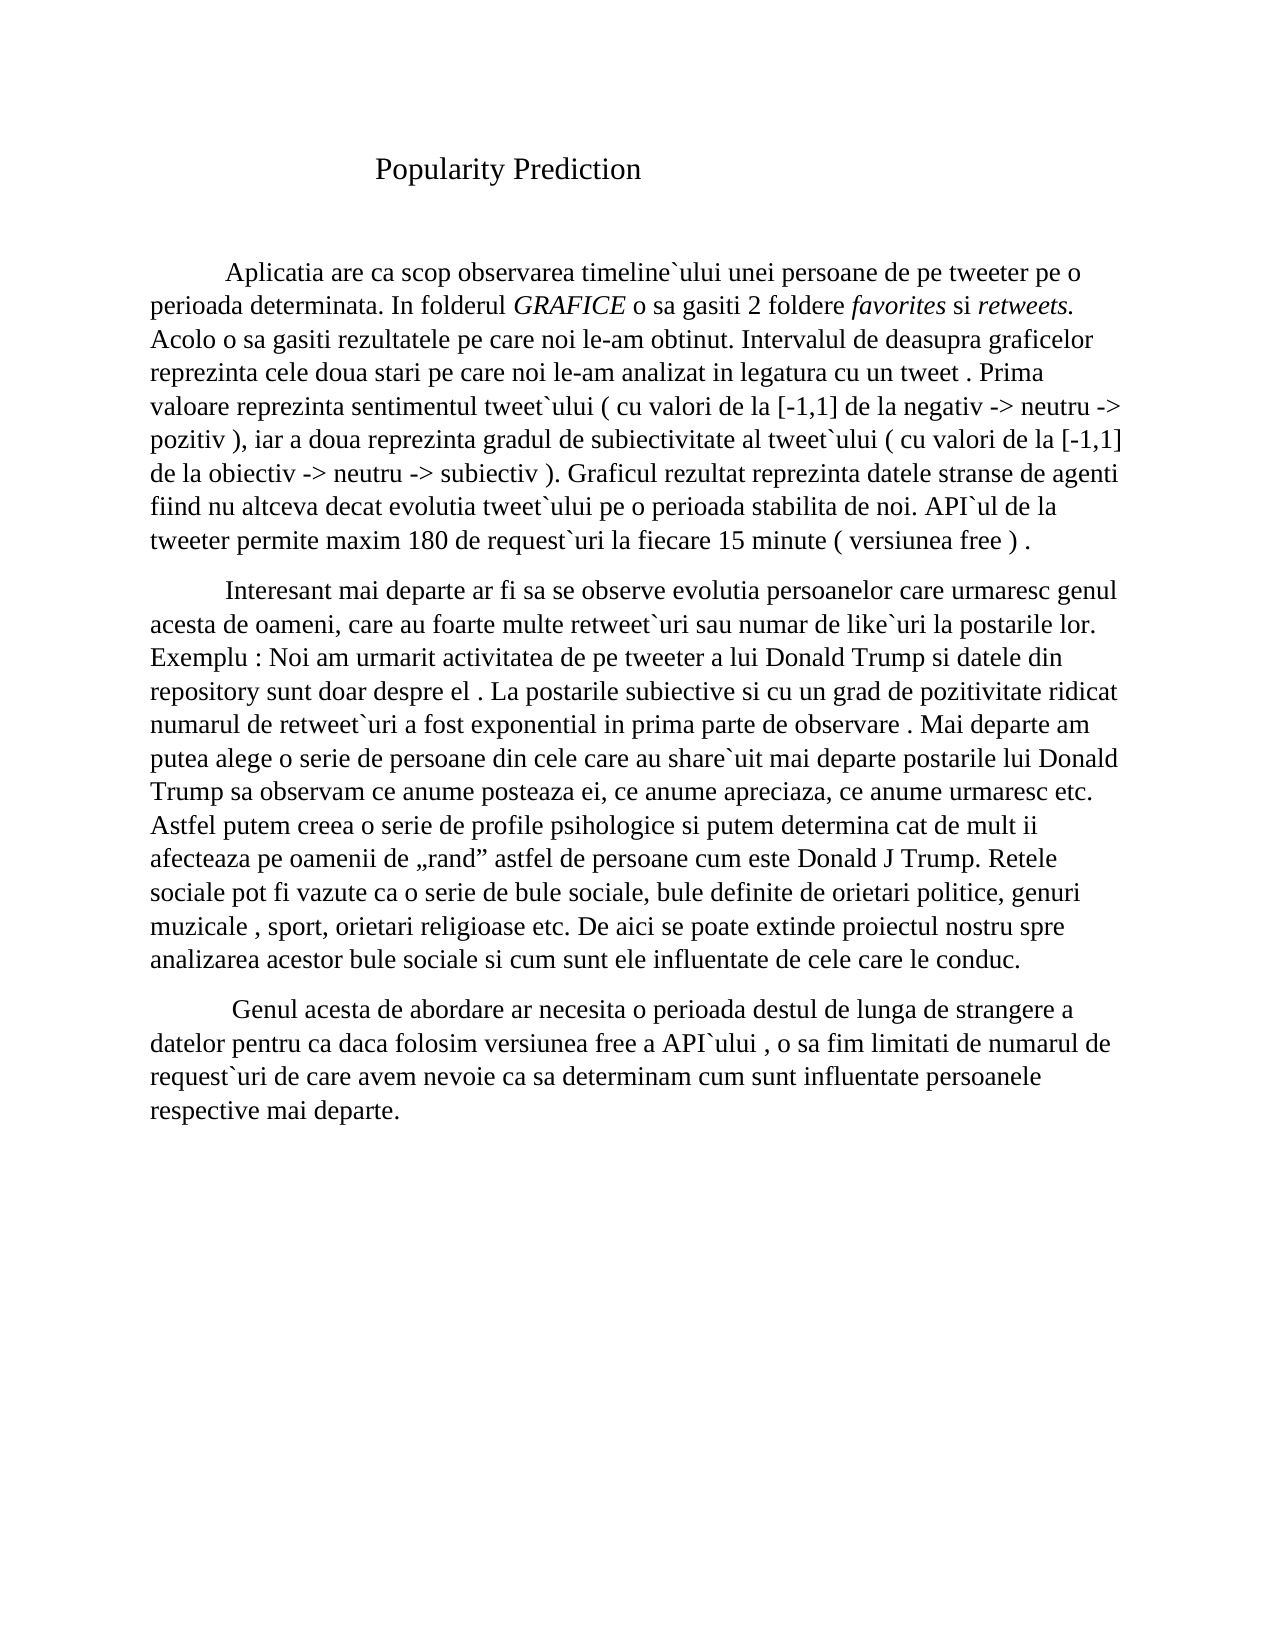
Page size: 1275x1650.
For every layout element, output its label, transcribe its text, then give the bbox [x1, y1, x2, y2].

text Genul acesta de abordare ar necesita o perioada destul de lunga de strangere a datelor pentru ca daca folosim versiunea free a API`ului , o sa fim limitati de numarul de request`uri de care avem nevoie ca sa determinam cum sunt influentate persoanele respective mai departe. [150, 993, 1125, 1125]
text Aplicatia are ca scop observarea timeline`ului unei persoane de pe tweeter pe o perioada determinata. In folderul GRAFICE o sa gasiti 2 foldere favorites si retweets. Acolo o sa gasiti rezultatele pe care noi le-am obtinut. Intervalul de deasupra graficelor reprezinta cele doua stari pe care noi le-am analizat in legatura cu un tweet . Prima valoare reprezinta sentimentul tweet`ului ( cu valori de la [-1,1] de la negativ -> neutru -> pozitiv ), iar a doua reprezinta gradul de subiectivitate al tweet`ului ( cu valori de la [-1,1] de la obiectiv -> neutru -> subiectiv ). Graficul rezultat reprezinta datele stranse de agenti fiind nu altceva decat evolutia tweet`ului pe o perioada stabilita de noi. API`ul de la tweeter permite maxim 180 de request`uri la fiecare 15 minute ( versiunea free ) . [150, 256, 1125, 555]
text Popularity Prediction [150, 150, 1125, 186]
text Interesant mai departe ar fi sa se observe evolutia persoanelor care urmaresc genul acesta de oameni, care au foarte multe retweet`uri sau numar de like`uri la postarile lor. Exemplu : Noi am urmarit activitatea de pe tweeter a lui Donald Trump si datele din repository sunt doar despre el . La postarile subiective si cu un grad de pozitivitate ridicat numarul de retweet`uri a fost exponential in prima parte de observare . Mai departe am putea alege o serie de persoane din cele care au share`uit mai departe postarile lui Donald Trump sa observam ce anume posteaza ei, ce anume apreciaza, ce anume urmaresc etc. Astfel putem creea o serie de profile psihologice si putem determina cat de mult ii afecteaza pe oamenii de „rand” astfel de persoane cum este Donald J Trump. Retele sociale pot fi vazute ca o serie de bule sociale, bule definite de orietari politice, genuri muzicale , sport, orietari religioase etc. De aici se poate extinde proiectul nostru spre analizarea acestor bule sociale si cum sunt ele influentate de cele care le conduc. [150, 574, 1125, 974]
